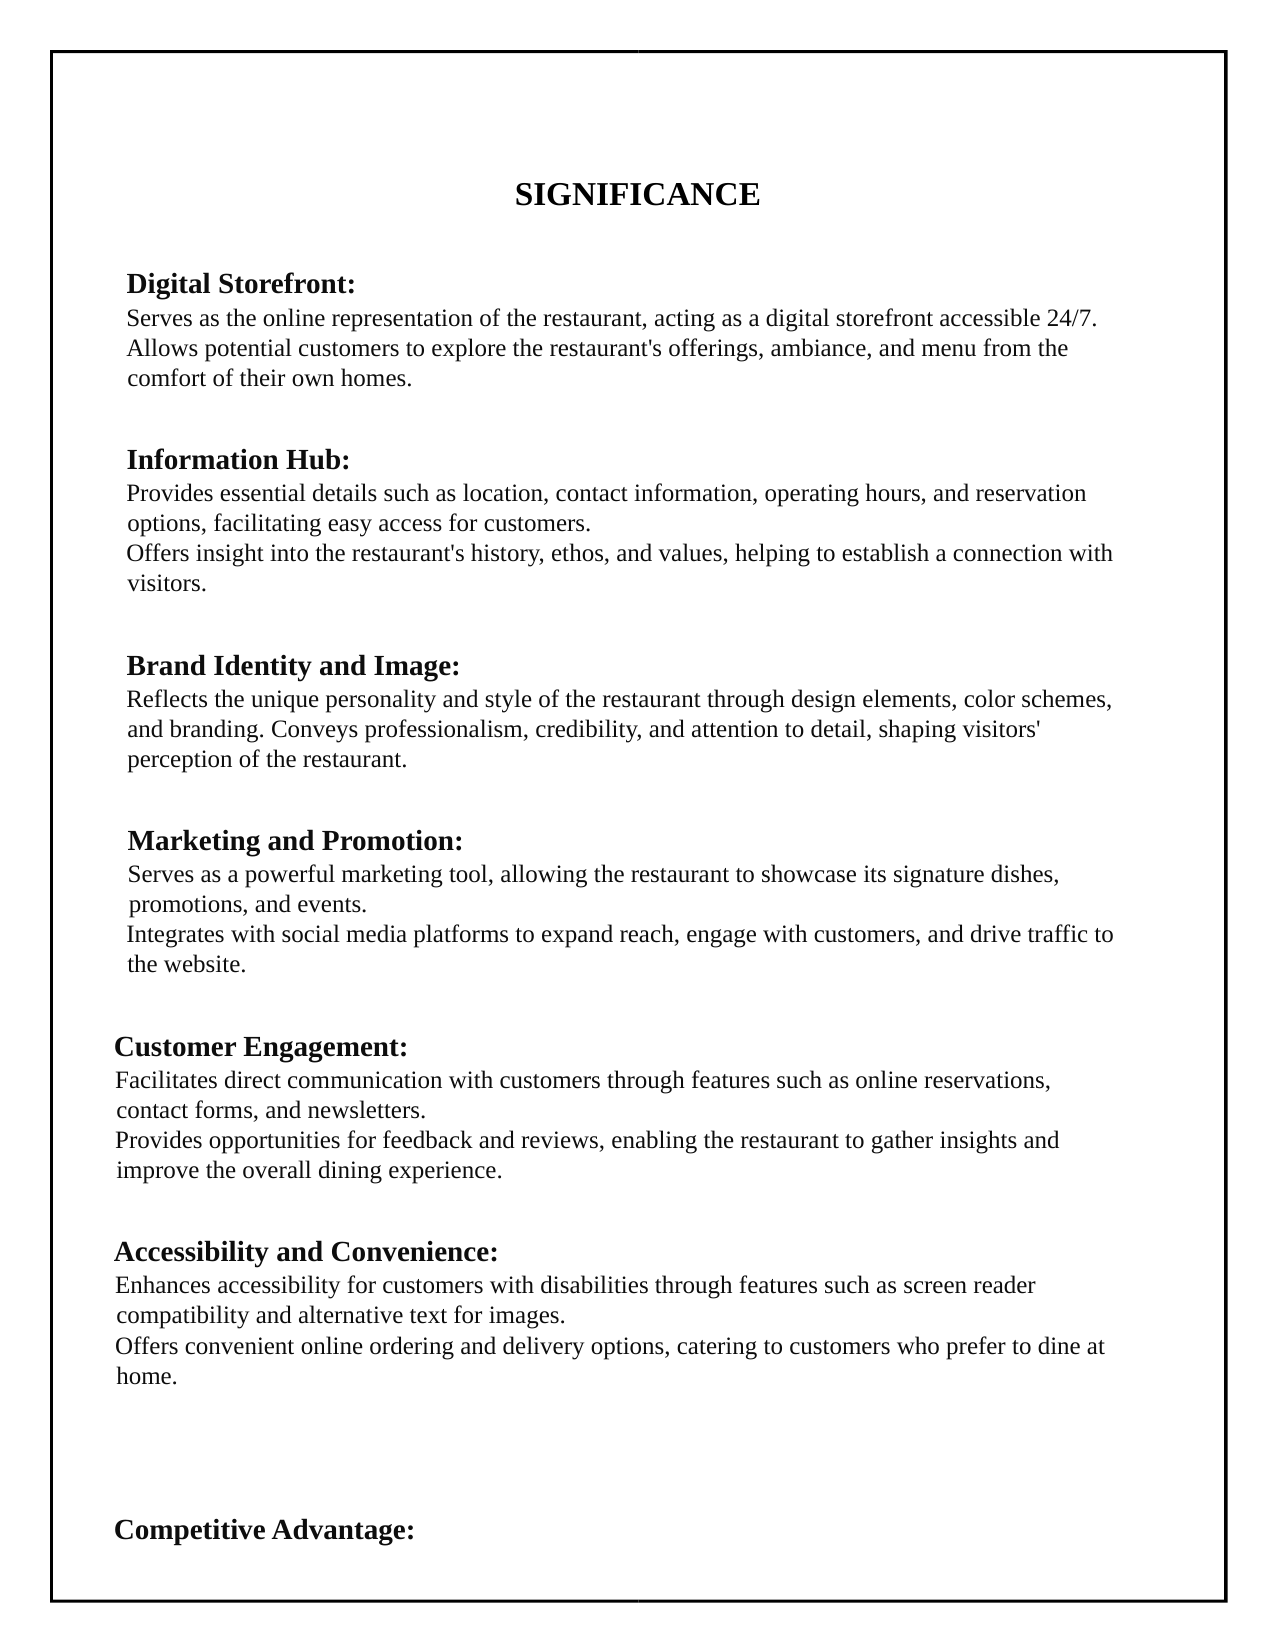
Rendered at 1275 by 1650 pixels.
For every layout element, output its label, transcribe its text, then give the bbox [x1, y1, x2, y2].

text Marketing and Promotion: [115, 823, 1168, 857]
text Facilitates direct communication with customers through features such as online reservations, contact forms, and newsletters. [115, 1065, 1128, 1124]
text Provides essential details such as location, contact information, operating hours, and reservation options, facilitating easy access for customers. [126, 478, 1128, 537]
text Integrates with social media platforms to expand reach, engage with customers, and drive traffic to the website. [126, 919, 1128, 978]
text Information Hub: [115, 442, 1168, 476]
text Accessibility and Convenience: [113, 1234, 1168, 1268]
subtitle SIGNIFICANCE [115, 174, 1160, 213]
text Allows potential customers to explore the restaurant's offerings, ambiance, and menu from the comfort of their own homes. [126, 333, 1128, 392]
text Serves as the online representation of the restaurant, acting as a digital storefront accessible 24/7. [126, 303, 1128, 331]
text Offers convenient online ordering and delivery options, catering to customers who prefer to dine at home. [115, 1331, 1128, 1389]
text Provides opportunities for feedback and reviews, enabling the restaurant to gather insights and improve the overall dining experience. [115, 1125, 1128, 1184]
text Reflects the unique personality and style of the restaurant through design elements, color schemes, and branding. Conveys professionalism, credibility, and attention to detail, shaping visitors' perception of the restaurant. [126, 684, 1128, 773]
text Digital Storefront: [115, 266, 1168, 300]
text Enhances accessibility for customers with disabilities through features such as screen reader compatibility and alternative text for images. [115, 1271, 1128, 1329]
text Competitive Advantage: [113, 1512, 1168, 1546]
text Serves as a powerful marketing tool, allowing the restaurant to showcase its signature dishes, promotions, and events. [127, 859, 1128, 918]
text Customer Engagement: [113, 1029, 1168, 1062]
text Offers insight into the restaurant's history, ethos, and values, helping to establish a connection with visitors. [126, 538, 1128, 597]
text Brand Identity and Image: [115, 648, 1168, 681]
